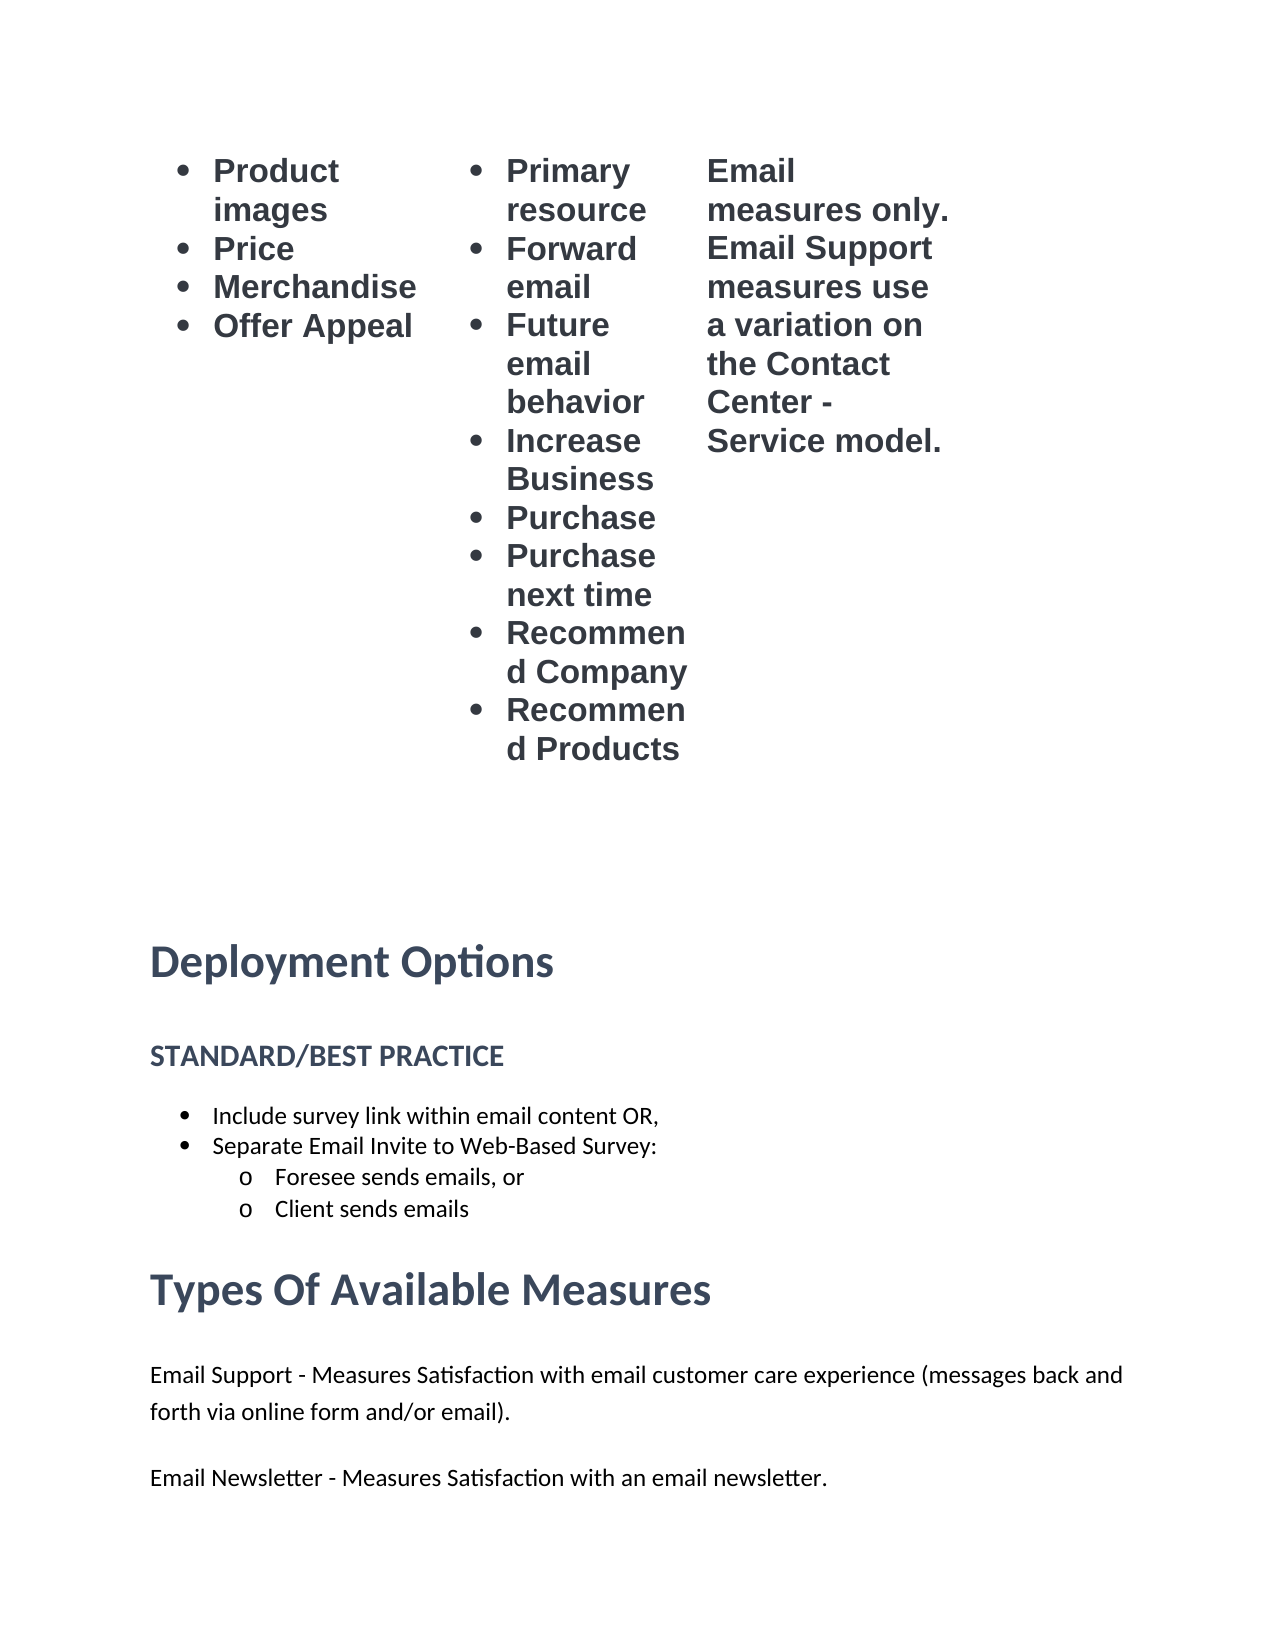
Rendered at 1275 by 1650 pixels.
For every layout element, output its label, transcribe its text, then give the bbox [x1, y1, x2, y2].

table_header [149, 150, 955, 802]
text Types Of Available Measures [150, 1260, 1125, 1317]
text Email Newsletter - Measures Satisfaction with an email newsletter. [150, 1455, 1125, 1492]
text Email Support - Measures Satisfaction with email customer care experience (messages back and forth via online form and/or email). [150, 1352, 1125, 1427]
list Separate Email Invite to Web-Based Survey: [191, 1131, 1125, 1161]
list Foresee sends emails, or [253, 1161, 1125, 1193]
text Deployment Options [150, 932, 1125, 989]
list Include survey link within email content OR, [191, 1100, 1125, 1131]
list Client sends emails [253, 1193, 1125, 1224]
text Standard/Best Practice [150, 1036, 1125, 1074]
